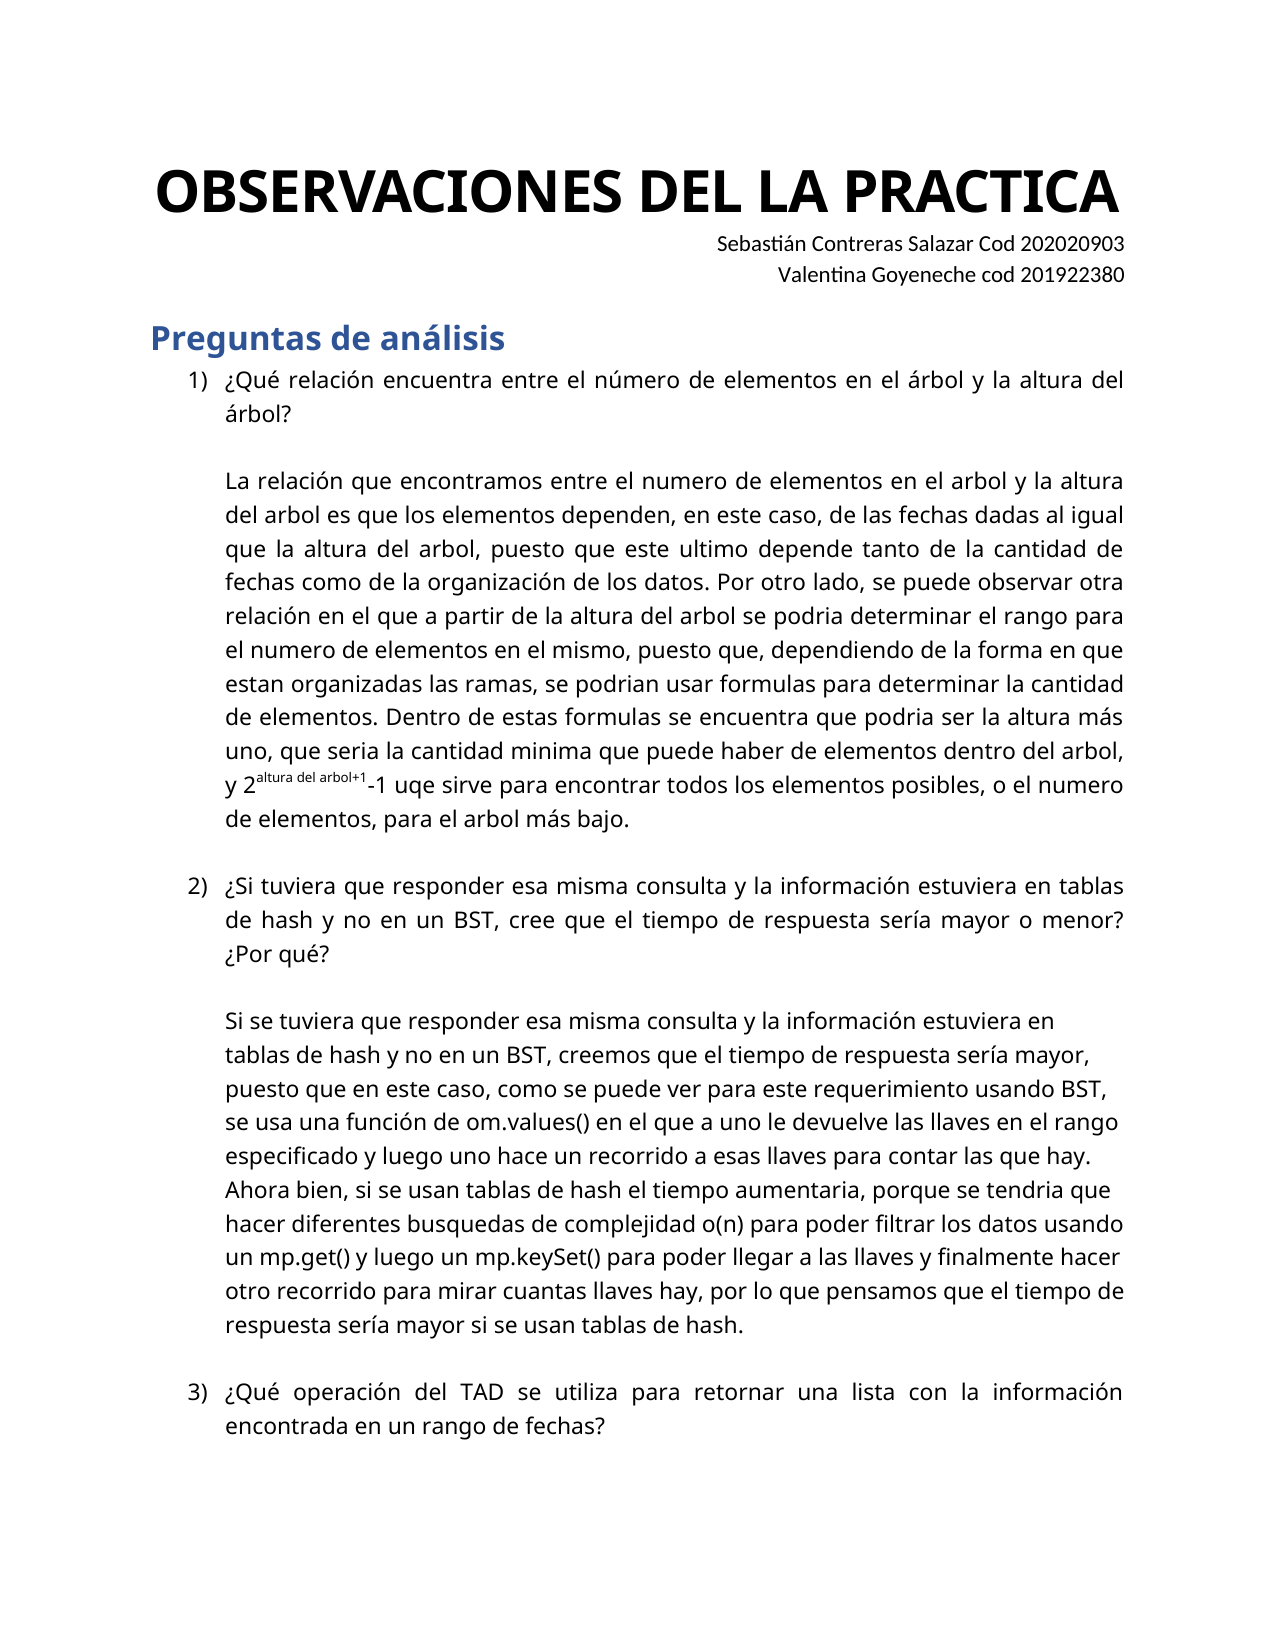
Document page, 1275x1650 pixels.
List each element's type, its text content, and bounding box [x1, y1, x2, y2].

title OBSERVACIONES DEL LA PRACTICA [150, 150, 1125, 229]
subtitle Preguntas de análisis [150, 315, 1125, 360]
list La relación que encontramos entre el numero de elementos en el arbol y la altura del arbol es que los elementos dependen, en este caso, de las fechas dadas al igual que la altura del arbol, puesto que este ultimo depende tanto de la cantidad de fechas como de la organización de los datos. Por otro lado, se puede observar otra relación en el que a partir de la altura del arbol se podria determinar el rango para el numero de elementos en el mismo, puesto que, dependiendo de la forma en que estan organizadas las ramas, se podrian usar formulas para determinar la cantidad de elementos. Dentro de estas formulas se encuentra que podria ser la altura más uno, que seria la cantidad minima que puede haber de elementos dentro del arbol, y 2altura del arbol+1-1 uqe sirve para encontrar todos los elementos posibles, o el numero de elementos, para el arbol más bajo. [225, 465, 1125, 834]
list ¿Qué operación del TAD se utiliza para retornar una lista con la información encontrada en un rango de fechas? [187, 1376, 1125, 1441]
text Valentina Goyeneche cod 201922380 [150, 260, 1125, 288]
list ¿Qué relación encuentra entre el número de elementos en el árbol y la altura del árbol? [187, 364, 1125, 429]
list ¿Si tuviera que responder esa misma consulta y la información estuviera en tablas de hash y no en un BST, cree que el tiempo de respuesta sería mayor o menor? ¿Por qué? [187, 870, 1125, 969]
list Si se tuviera que responder esa misma consulta y la información estuviera en tablas de hash y no en un BST, creemos que el tiempo de respuesta sería mayor, puesto que en este caso, como se puede ver para este requerimiento usando BST, se usa una función de om.values() en el que a uno le devuelve las llaves en el rango especificado y luego uno hace un recorrido a esas llaves para contar las que hay. Ahora bien, si se usan tablas de hash el tiempo aumentaria, porque se tendria que hacer diferentes busquedas de complejidad o(n) para poder filtrar los datos usando un mp.get() y luego un mp.keySet() para poder llegar a las llaves y finalmente hacer otro recorrido para mirar cuantas llaves hay, por lo que pensamos que el tiempo de respuesta sería mayor si se usan tablas de hash. [225, 1005, 1125, 1340]
text Sebastián Contreras Salazar Cod 202020903 [150, 229, 1125, 257]
